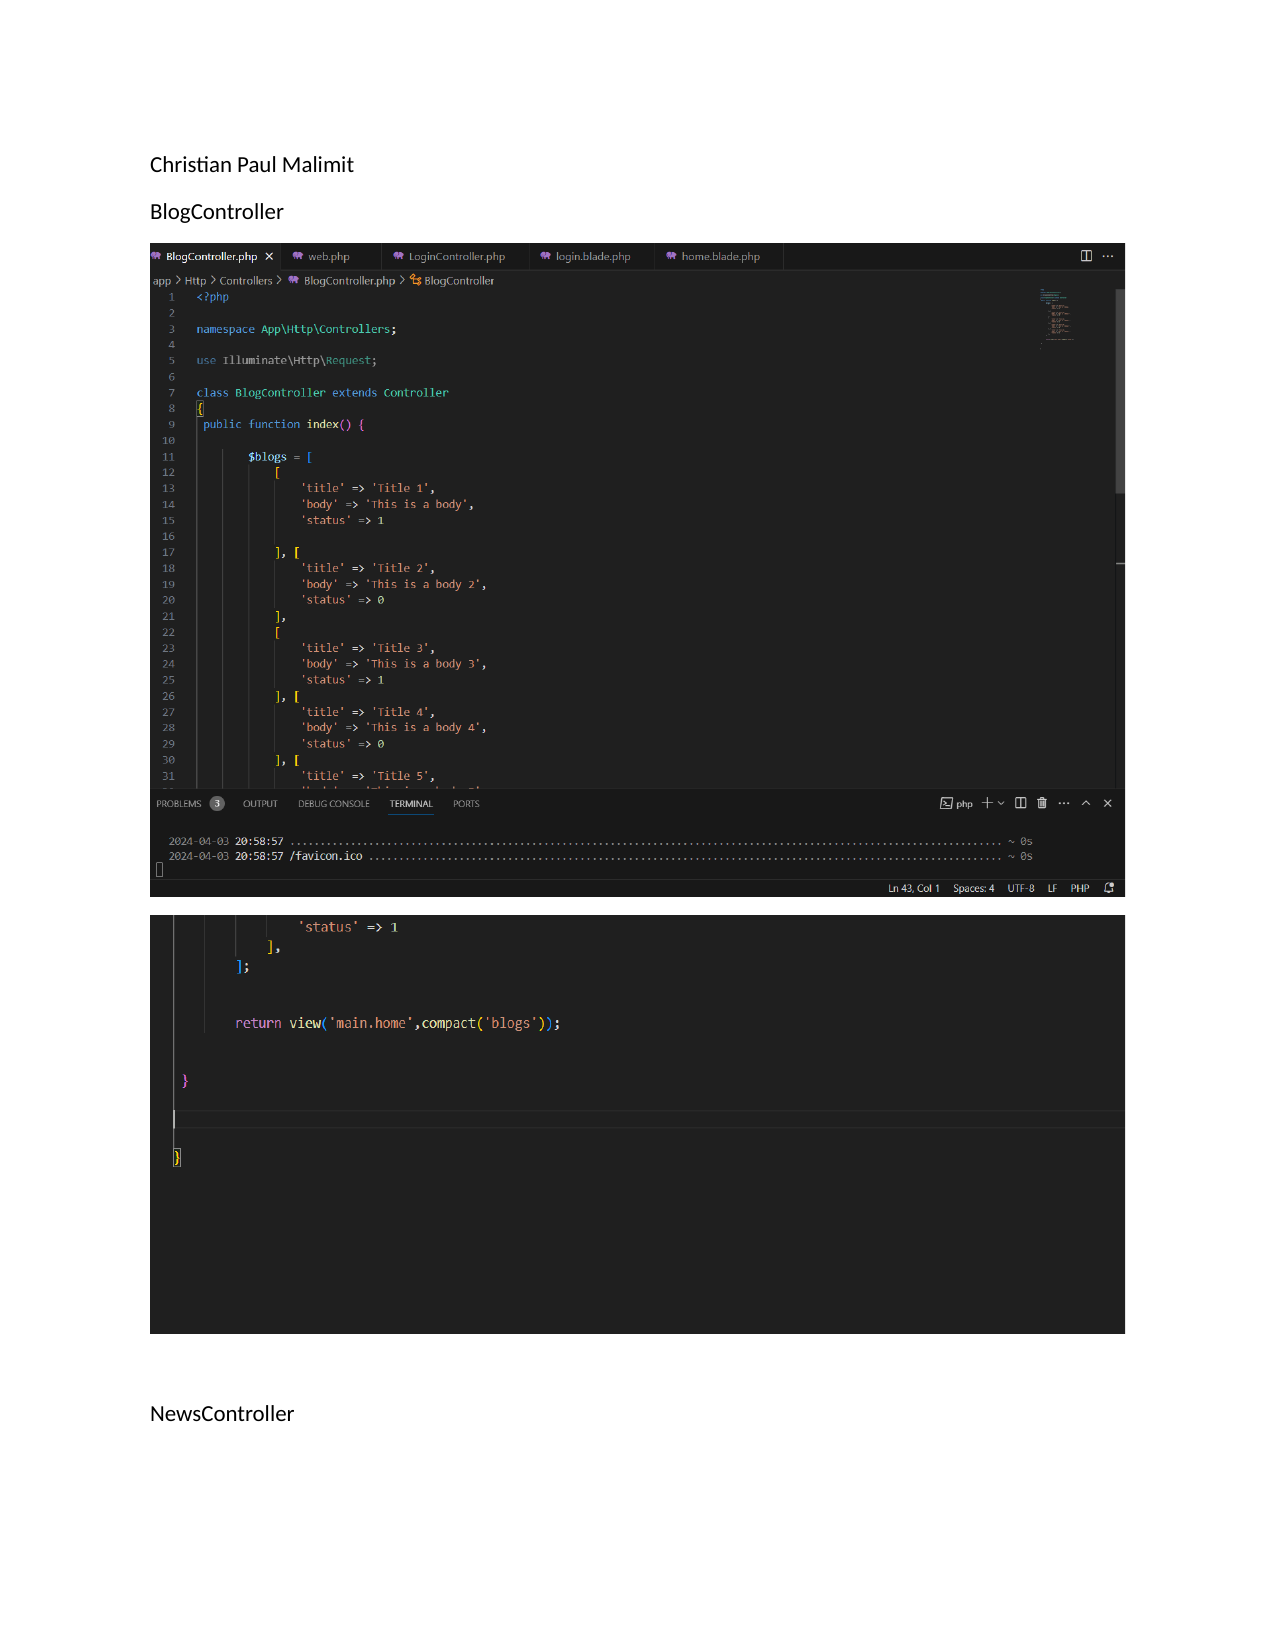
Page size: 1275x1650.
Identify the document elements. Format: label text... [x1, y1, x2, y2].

text Christian Paul Malimit [150, 150, 1125, 178]
text NewsController [150, 1399, 1125, 1427]
picture [150, 243, 1125, 897]
picture [150, 915, 1125, 1334]
text BlogController [150, 197, 1125, 225]
